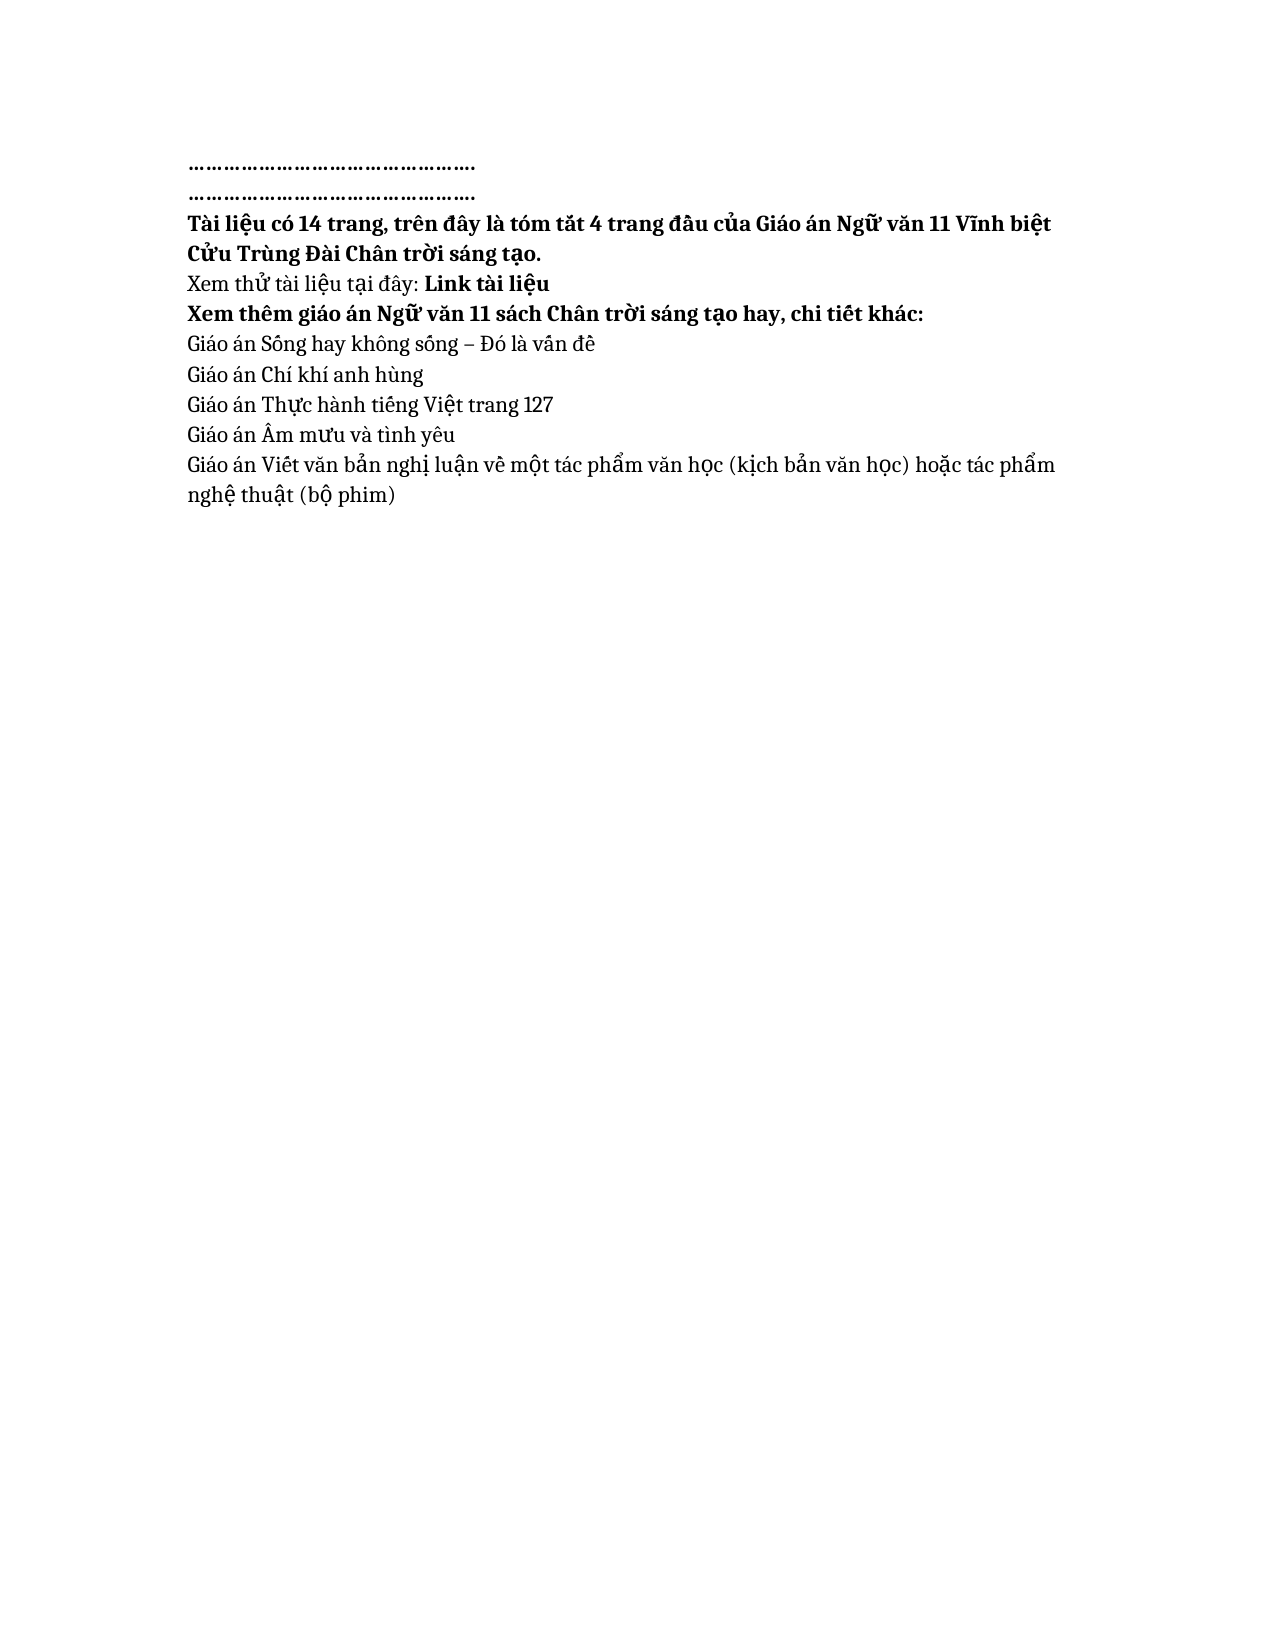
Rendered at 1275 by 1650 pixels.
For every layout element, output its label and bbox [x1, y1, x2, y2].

text [187, 150, 1087, 539]
